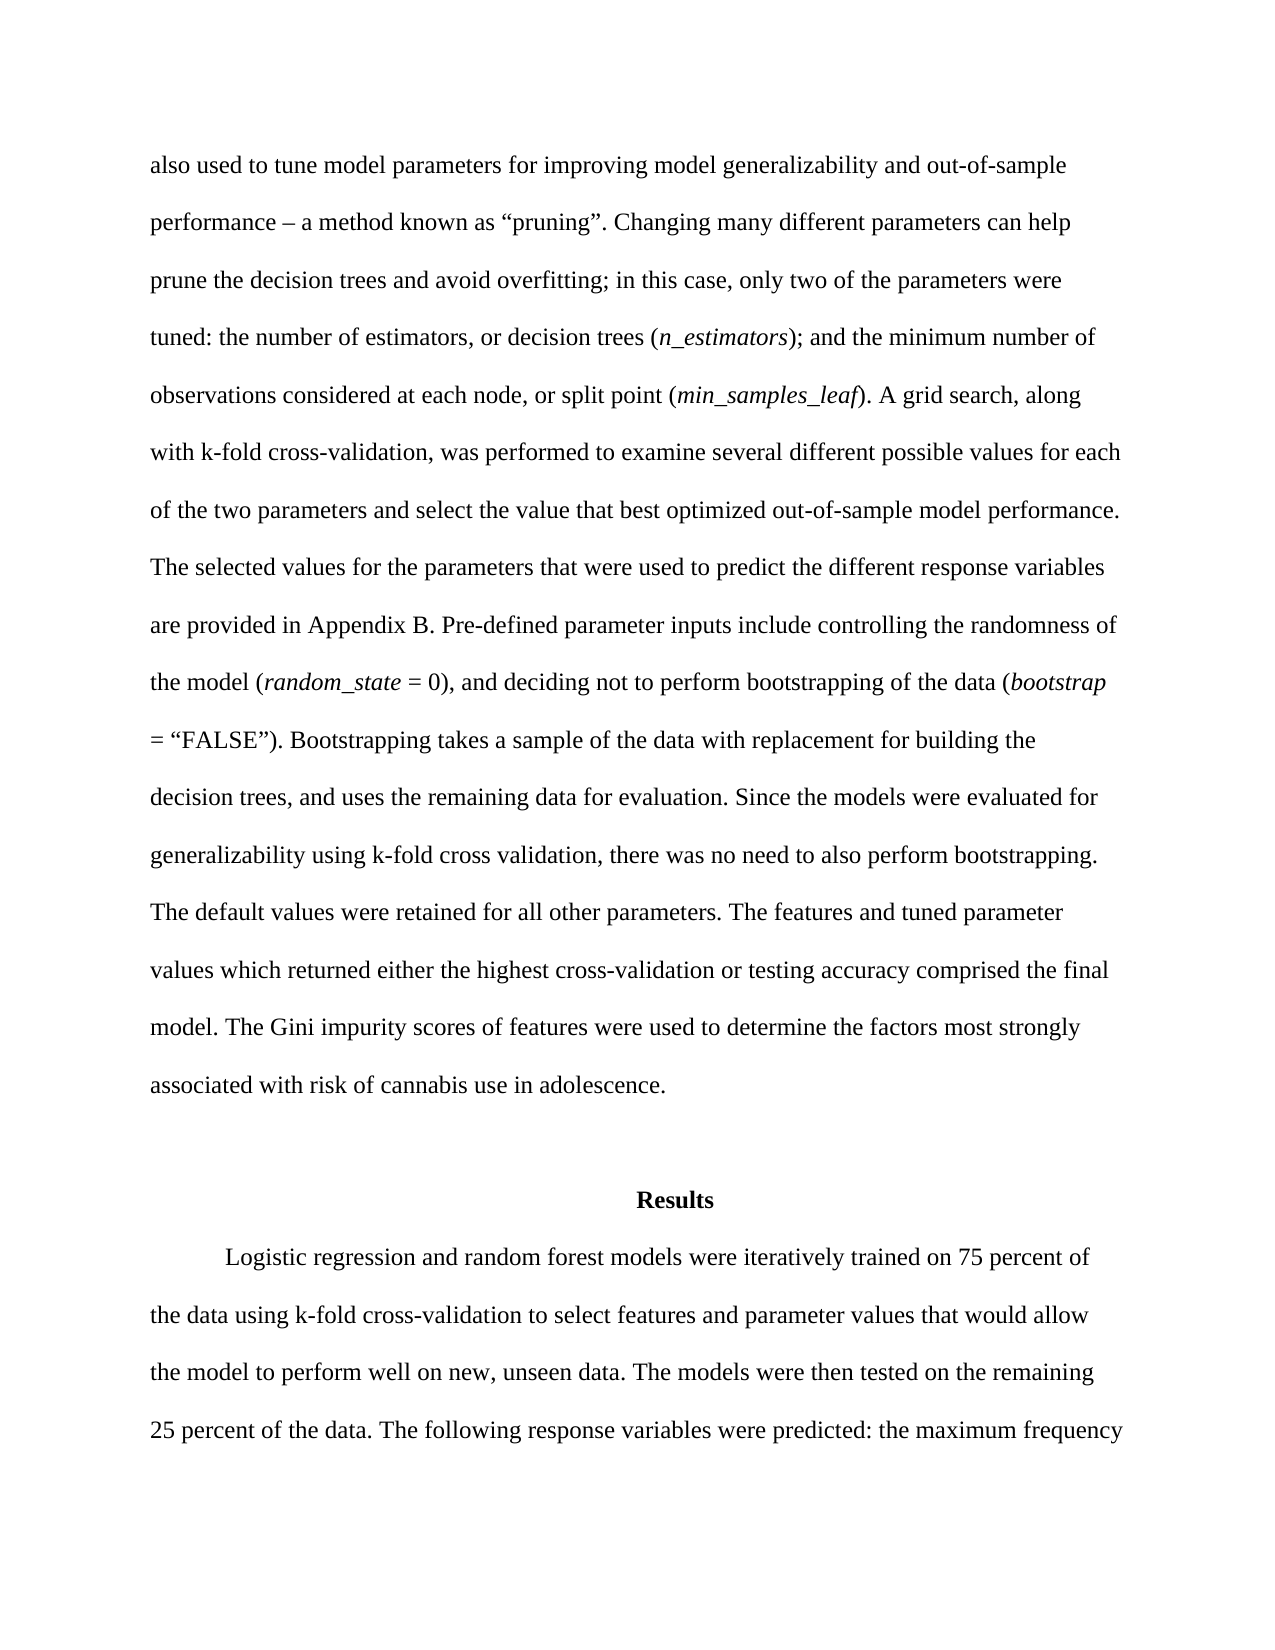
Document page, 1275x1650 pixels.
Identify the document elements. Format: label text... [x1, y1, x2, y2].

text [150, 150, 1125, 1099]
text Results [150, 1185, 1125, 1214]
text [150, 1242, 1125, 1444]
